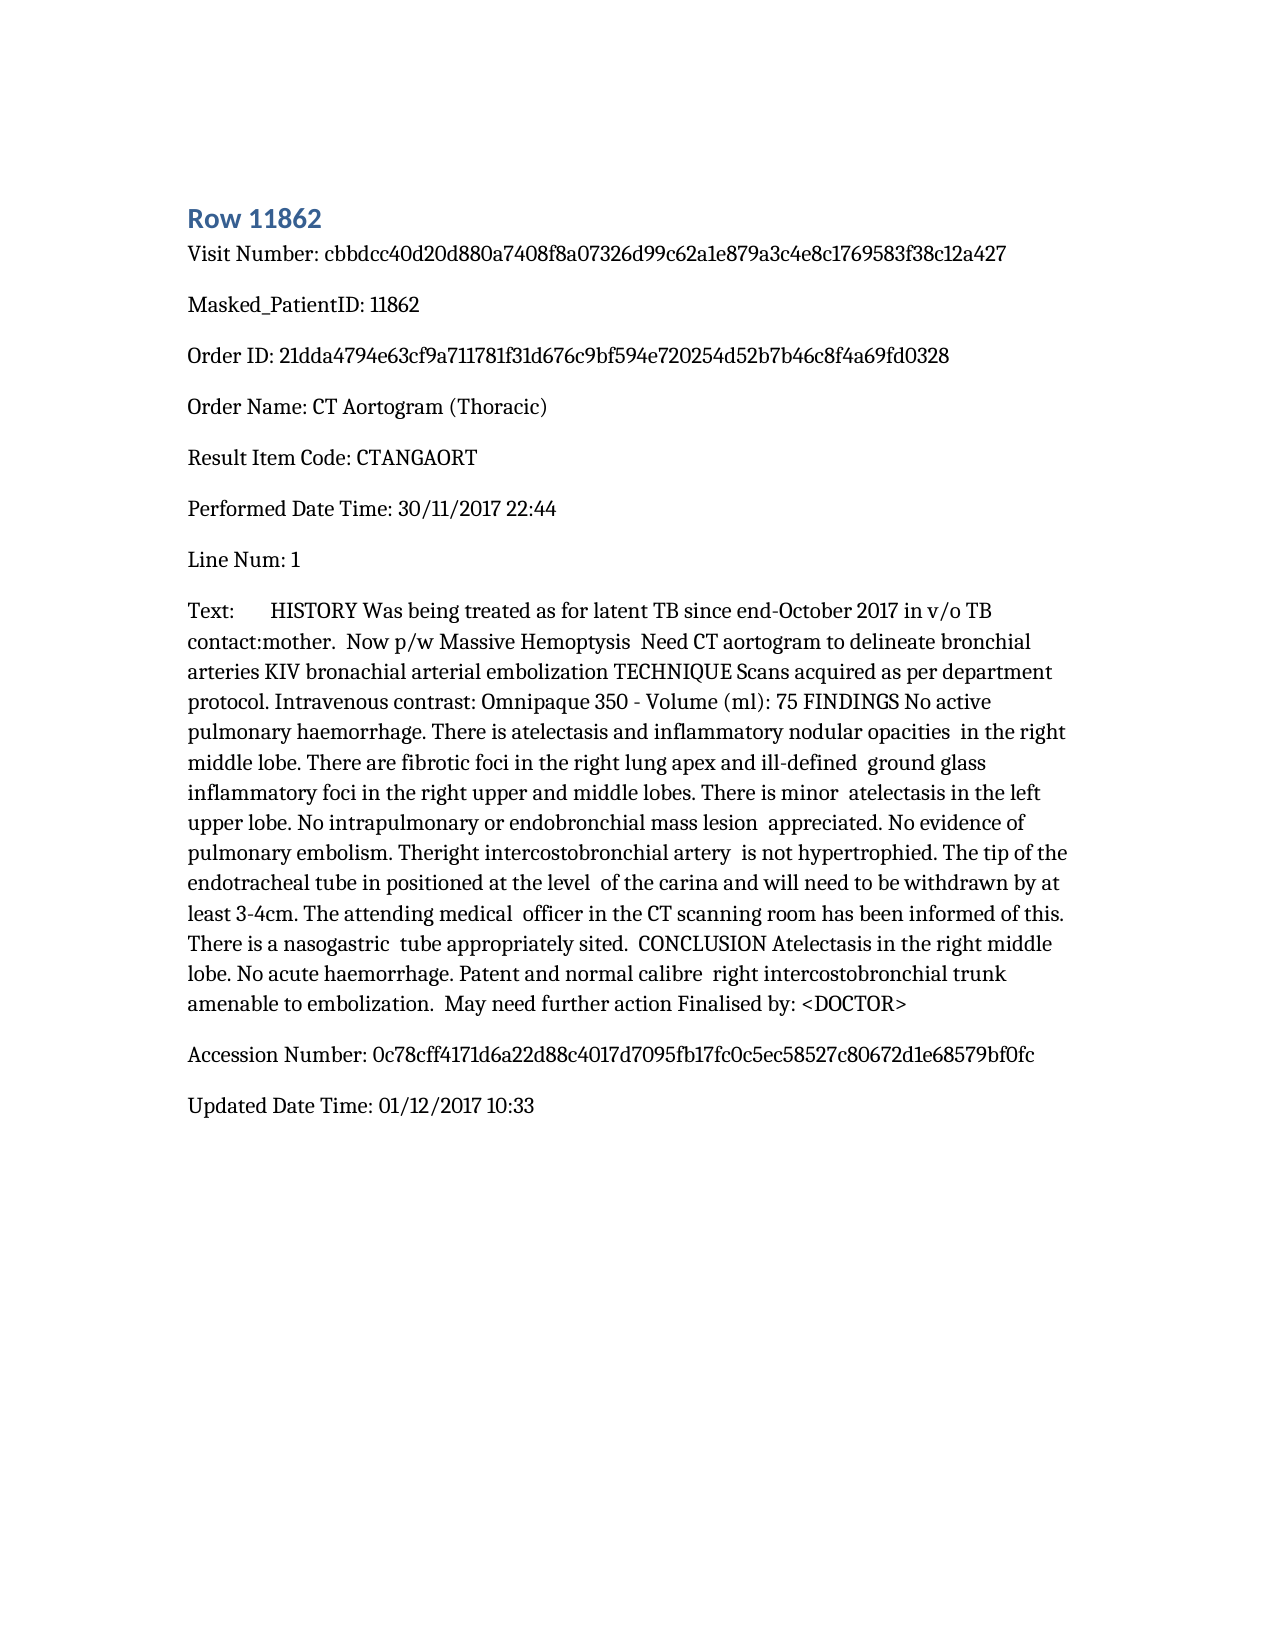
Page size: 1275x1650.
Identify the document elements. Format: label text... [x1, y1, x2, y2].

text Masked_PatientID: 11862 [187, 292, 1087, 318]
text Performed Date Time: 30/11/2017 22:44 [187, 496, 1087, 522]
text Accession Number: 0c78cff4171d6a22d88c4017d7095fb17fc0c5ec58527c80672d1e68579bf0fc [187, 1042, 1087, 1068]
text Updated Date Time: 01/12/2017 10:33 [187, 1093, 1087, 1119]
text Text: HISTORY Was being treated as for latent TB since end-October 2017 in v/o TB contact:mother. Now p/w Massive Hemoptysis Need CT aortogram to delineate bronchial arteries KIV bronachial arterial embolization TECHNIQUE Scans acquired as per department protocol. Intravenous contrast: Omnipaque 350 - Volume (ml): 75 FINDINGS No active pulmonary haemorrhage. There is atelectasis and inflammatory nodular opacities in the right middle lobe. There are fibrotic foci in the right lung apex and ill-defined ground glass inflammatory foci in the right upper and middle lobes. There is minor atelectasis in the left upper lobe. No intrapulmonary or endobronchial mass lesion appreciated. No evidence of pulmonary embolism. Theright intercostobronchial artery is not hypertrophied. The tip of the endotracheal tube in positioned at the level of the carina and will need to be withdrawn by at least 3-4cm. The attending medical officer in the CT scanning room has been informed of this. There is a nasogastric tube appropriately sited. CONCLUSION Atelectasis in the right middle lobe. No acute haemorrhage. Patent and normal calibre right intercostobronchial trunk amenable to embolization. May need further action Finalised by: <DOCTOR> [187, 598, 1087, 1017]
text Visit Number: cbbdcc40d20d880a7408f8a07326d99c62a1e879a3c4e8c1769583f38c12a427 [187, 241, 1087, 267]
text Order ID: 21dda4794e63cf9a711781f31d676c9bf594e720254d52b7b46c8f4a69fd0328 [187, 343, 1087, 369]
text Line Num: 1 [187, 547, 1087, 573]
subtitle Row 11862 [187, 200, 1087, 236]
text Order Name: CT Aortogram (Thoracic) [187, 394, 1087, 420]
text Result Item Code: CTANGAORT [187, 445, 1087, 471]
